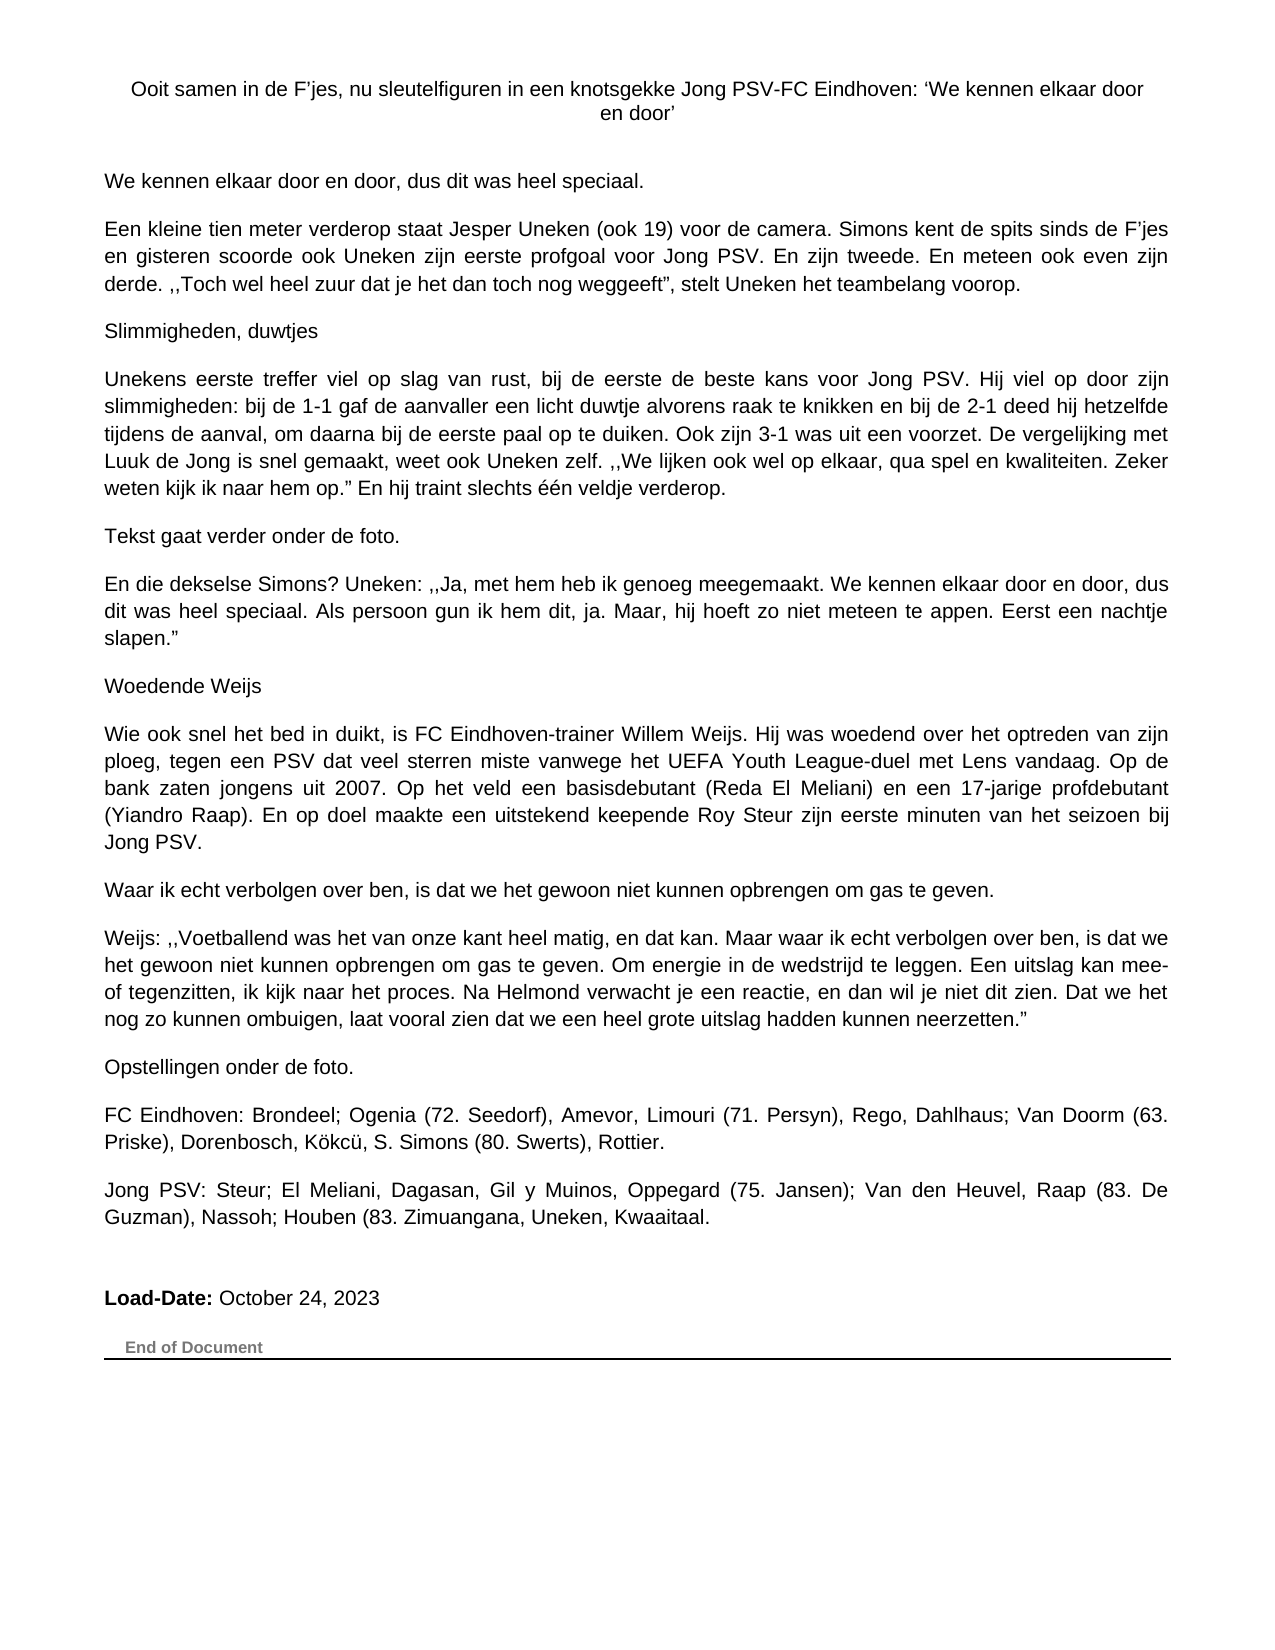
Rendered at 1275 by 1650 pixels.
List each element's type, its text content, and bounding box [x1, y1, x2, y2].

text Een kleine tien meter verderop staat Jesper Uneken (ook 19) voor de camera. Simons kent de spits sinds de F’jes en gisteren scoorde ook Uneken zijn eerste profgoal voor Jong PSV. En zijn tweede. En meteen ook even zijn derde. ,,Toch wel heel zuur dat je het dan toch nog weggeeft”, stelt Uneken het teambelang voorop. [104, 214, 1171, 295]
text Waar ik echt verbolgen over ben, is dat we het gewoon niet kunnen opbrengen om gas te geven. [104, 874, 1171, 902]
text Weijs: ,,Voetballend was het van onze kant heel matig, en dat kan. Maar waar ik echt verbolgen over ben, is dat we het gewoon niet kunnen opbrengen om gas te geven. Om energie in de wedstrijd te leggen. Een uitslag kan mee- of tegenzitten, ik kijk naar het proces. Na Helmond verwacht je een reactie, en dan wil je niet dit zien. Dat we het nog zo kunnen ombuigen, laat vooral zien dat we een heel grote uitslag hadden kunnen neerzetten.” [104, 922, 1171, 1031]
text Jong PSV: Steur; El Meliani, Dagasan, Gil y Muinos, Oppegard (75. Jansen); Van den Heuvel, Raap (83. De Guzman), Nassoh; Houben (83. Zimuangana, Uneken, Kwaaitaal. [104, 1174, 1171, 1229]
text Tekst gaat verder onder de foto. [104, 520, 1171, 547]
text FC Eindhoven: Brondeel; Ogenia (72. Seedorf), Amevor, Limouri (71. Persyn), Rego, Dahlhaus; Van Doorm (63. Priske), Dorenbosch, Kökcü, S. Simons (80. Swerts), Rottier. [104, 1099, 1171, 1154]
text End of Document [125, 1338, 1171, 1357]
text Woedende Weijs [104, 670, 1171, 697]
text En die dekselse Simons? Uneken: ,,Ja, met hem heb ik genoeg meegemaakt. We kennen elkaar door en door, dus dit was heel speciaal. Als persoon gun ik hem dit, ja. Maar, hij hoeft zo niet meteen te appen. Eerst een nachtje slapen.” [104, 568, 1171, 649]
text Opstellingen onder de foto. [104, 1052, 1171, 1079]
text Wie ook snel het bed in duikt, is FC Eindhoven-trainer Willem Weijs. Hij was woedend over het optreden van zijn ploeg, tegen een PSV dat veel sterren miste vanwege het UEFA Youth League-duel met Lens vandaag. Op de bank zaten jongens uit 2007. Op het veld een basisdebutant (Reda El Meliani) en een 17-jarige profdebutant (Yiandro Raap). En op doel maakte een uitstekend keepende Roy Steur zijn eerste minuten van het seizoen bij Jong PSV. [104, 718, 1171, 854]
text Slimmigheden, duwtjes [104, 316, 1171, 343]
text We kennen elkaar door en door, dus dit was heel speciaal. [104, 166, 1171, 193]
text Load-Date: October 24, 2023 [104, 1254, 1171, 1309]
text Unekens eerste treffer viel op slag van rust, bij de eerste de beste kans voor Jong PSV. Hij viel op door zijn slimmigheden: bij de 1-1 gaf de aanvaller een licht duwtje alvorens raak te knikken en bij de 2-1 deed hij hetzelfde tijdens de aanval, om daarna bij de eerste paal op te duiken. Ook zijn 3-1 was uit een voorzet. De vergelijking met Luuk de Jong is snel gemaakt, weet ook Uneken zelf. ,,We lijken ook wel op elkaar, qua spel en kwaliteiten. Zeker weten kijk ik naar hem op.” En hij traint slechts één veldje verderop. [104, 364, 1171, 499]
